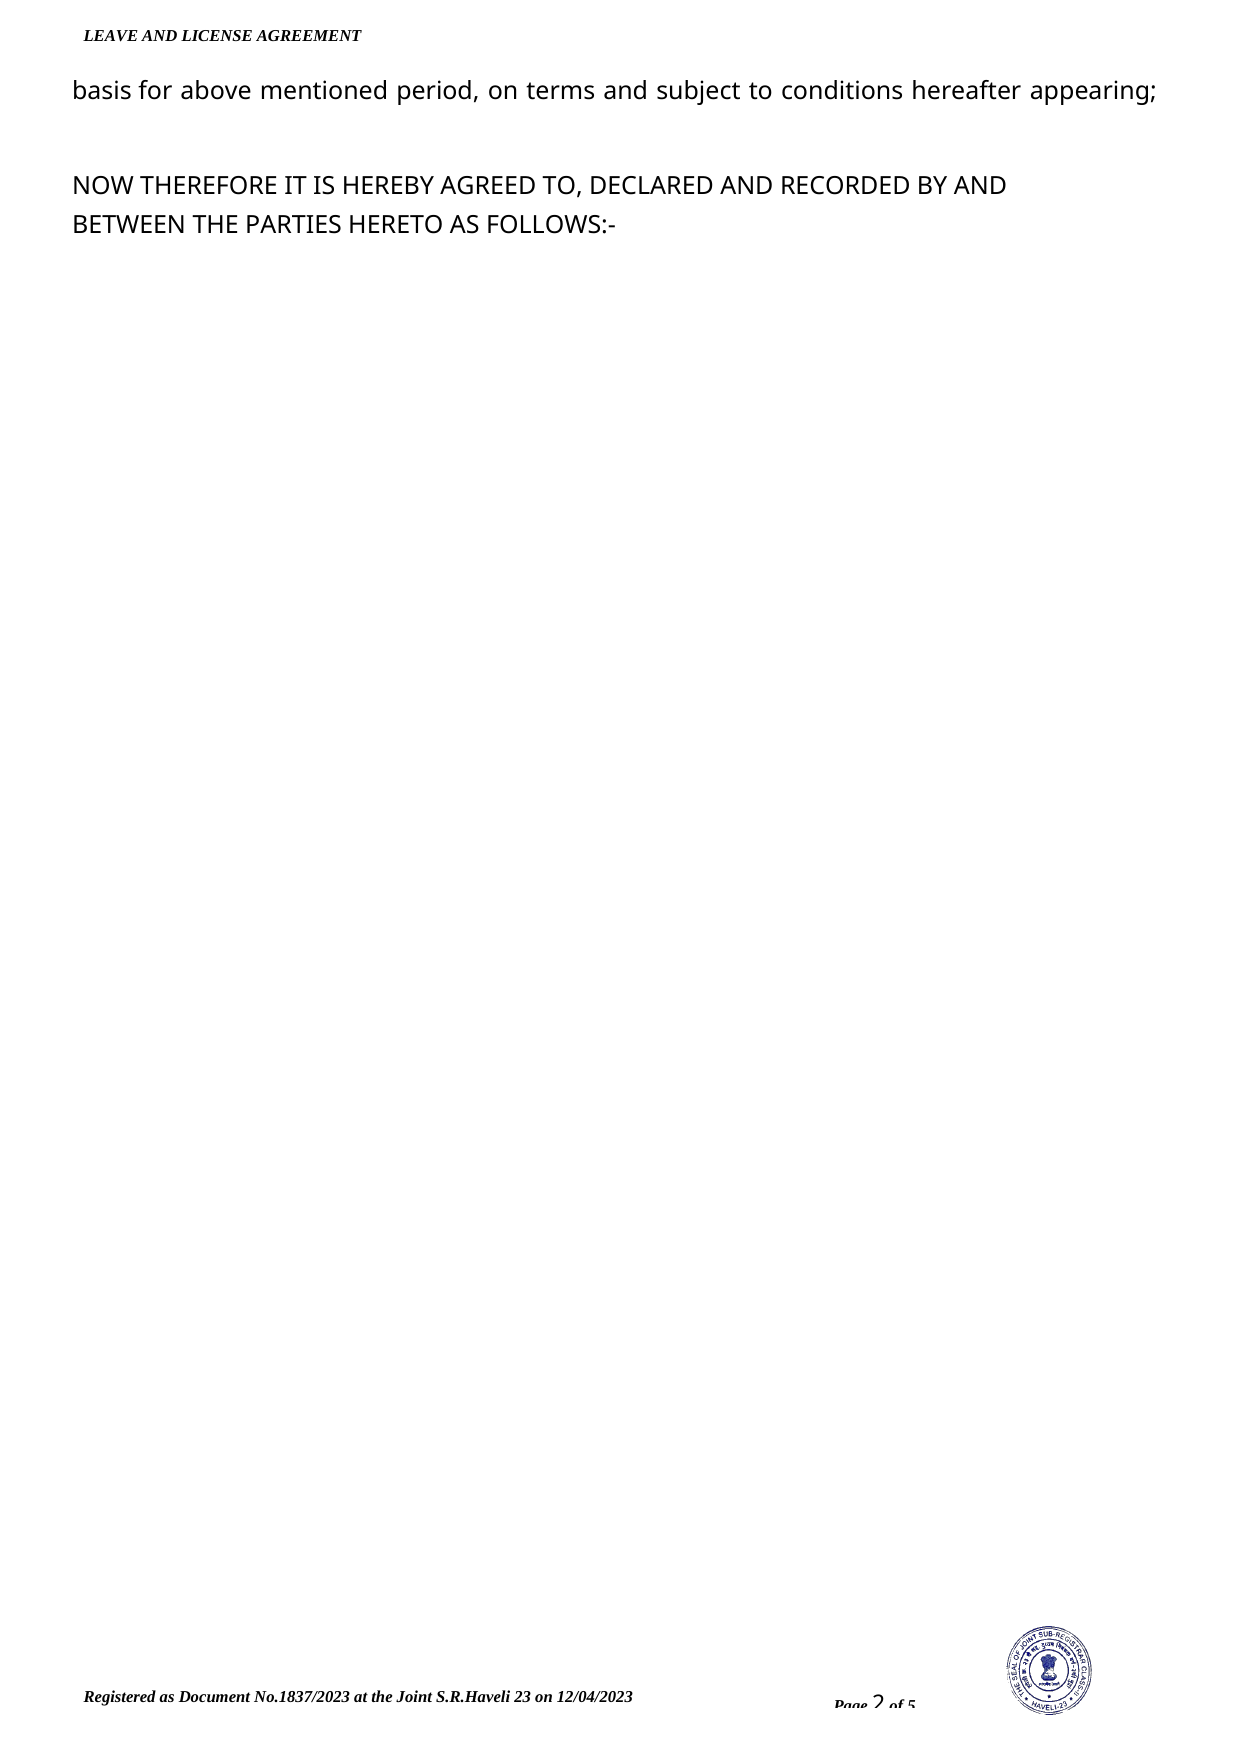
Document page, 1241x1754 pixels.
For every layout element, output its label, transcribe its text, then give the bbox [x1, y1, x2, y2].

picture [1000, 1618, 1099, 1723]
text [72, 73, 1169, 107]
text NOW THEREFORE IT IS HEREBY AGREED TO, DECLARED AND RECORDED BY AND BETWEEN THE PARTIES HERETO AS FOLLOWS:- [72, 168, 1080, 241]
